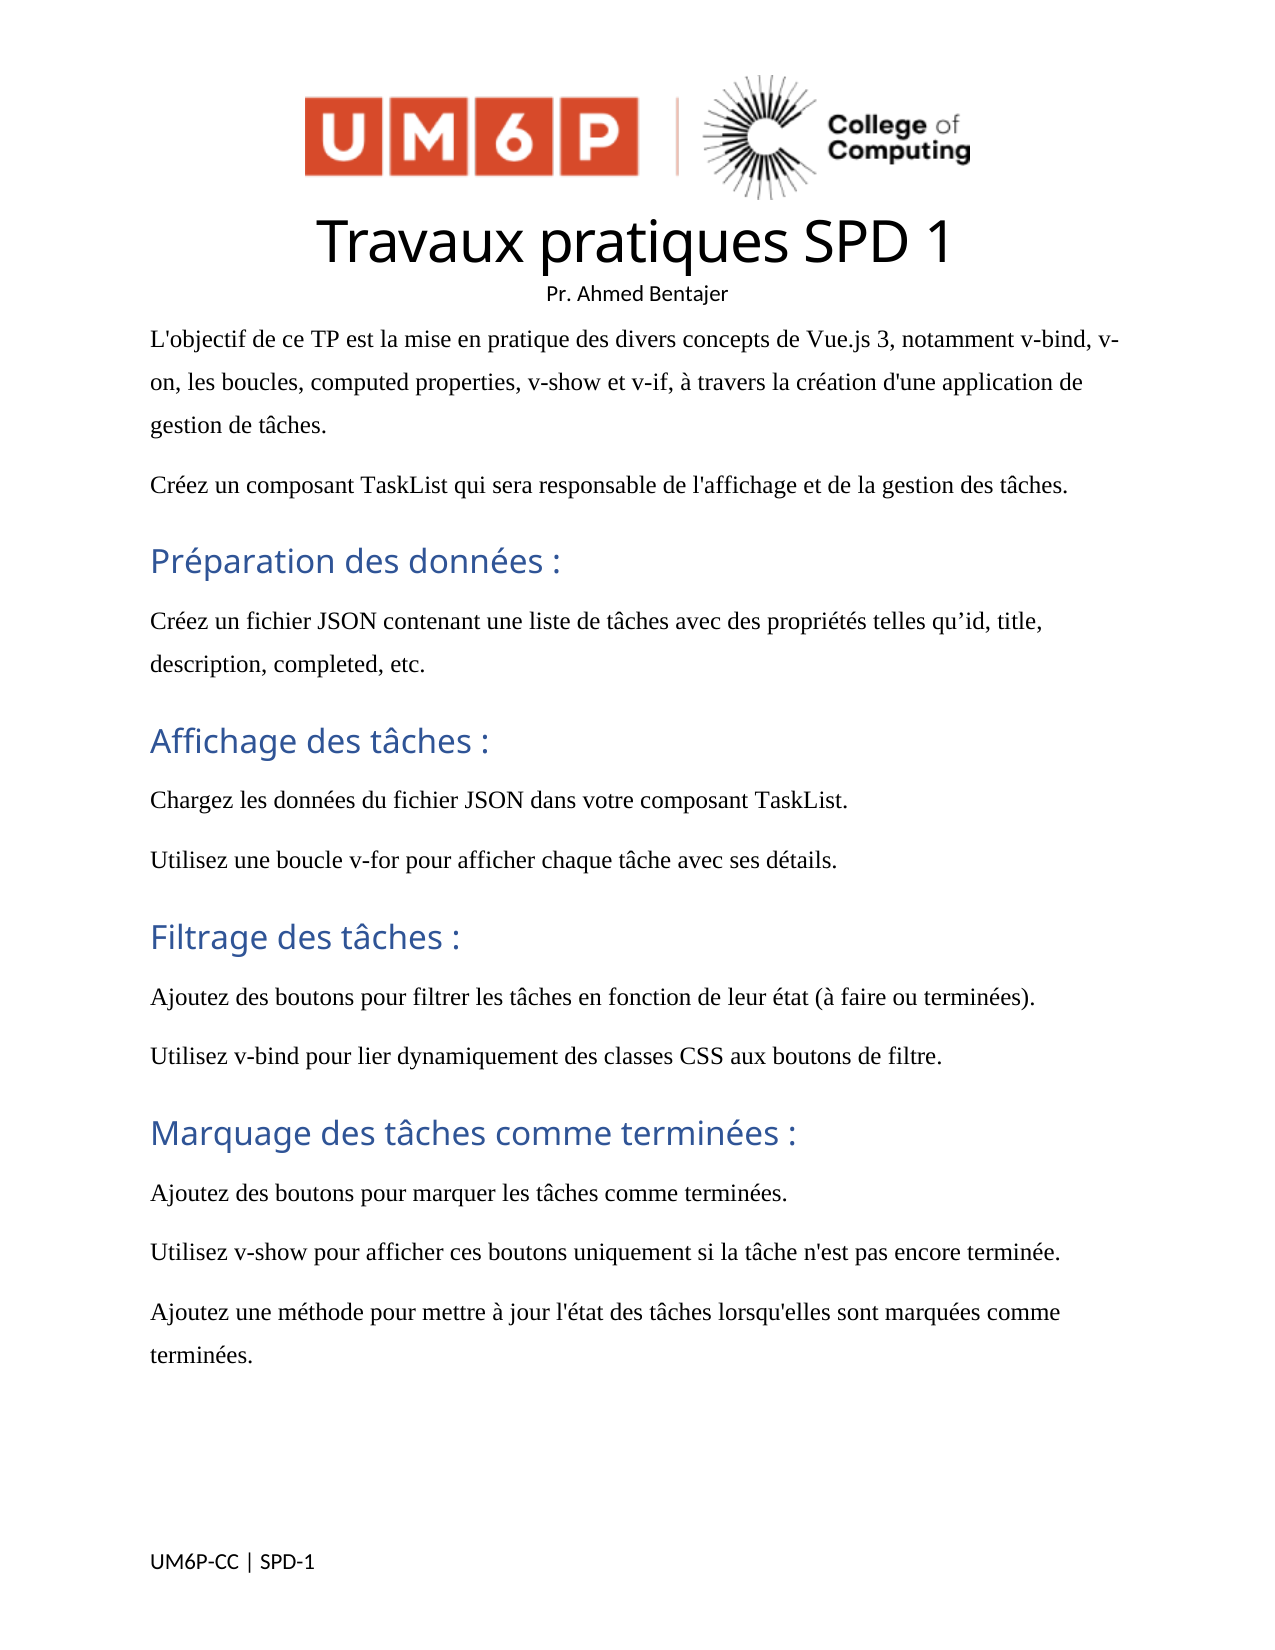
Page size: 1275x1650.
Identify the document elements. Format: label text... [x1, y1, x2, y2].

picture [305, 75, 970, 200]
subtitle Marquage des tâches comme terminées : [150, 1109, 1125, 1155]
text Créez un fichier JSON contenant une liste de tâches avec des propriétés telles qu’id, title, description, completed, etc. [150, 606, 1125, 678]
text Pr. Ahmed Bentajer [150, 279, 1125, 307]
text Utilisez v-bind pour lier dynamiquement des classes CSS aux boutons de filtre. [150, 1041, 1125, 1070]
text Utilisez v-show pour afficher ces boutons uniquement si la tâche n'est pas encore terminée. [150, 1237, 1125, 1266]
text Créez un composant TaskList qui sera responsable de l'affichage et de la gestion des tâches. [150, 470, 1125, 499]
text Utilisez une boucle v-for pour afficher chaque tâche avec ses détails. [150, 845, 1125, 874]
subtitle Préparation des données : [150, 538, 1125, 583]
text Chargez les données du fichier JSON dans votre composant TaskList. [150, 786, 1125, 814]
title Travaux pratiques SPD 1 [150, 200, 1125, 279]
subtitle Affichage des tâches : [150, 717, 1125, 763]
text Ajoutez une méthode pour mettre à jour l'état des tâches lorsqu'elles sont marquées comme terminées. [150, 1297, 1125, 1369]
text L'objectif de ce TP est la mise en pratique des divers concepts de Vue.js 3, notamment v-bind, v-on, les boucles, computed properties, v-show et v-if, à travers la création d'une application de gestion de tâches. [150, 324, 1125, 439]
subtitle Filtrage des tâches : [150, 913, 1125, 959]
text Ajoutez des boutons pour marquer les tâches comme terminées. [150, 1178, 1125, 1206]
text Ajoutez des boutons pour filtrer les tâches en fonction de leur état (à faire ou terminées). [150, 982, 1125, 1010]
